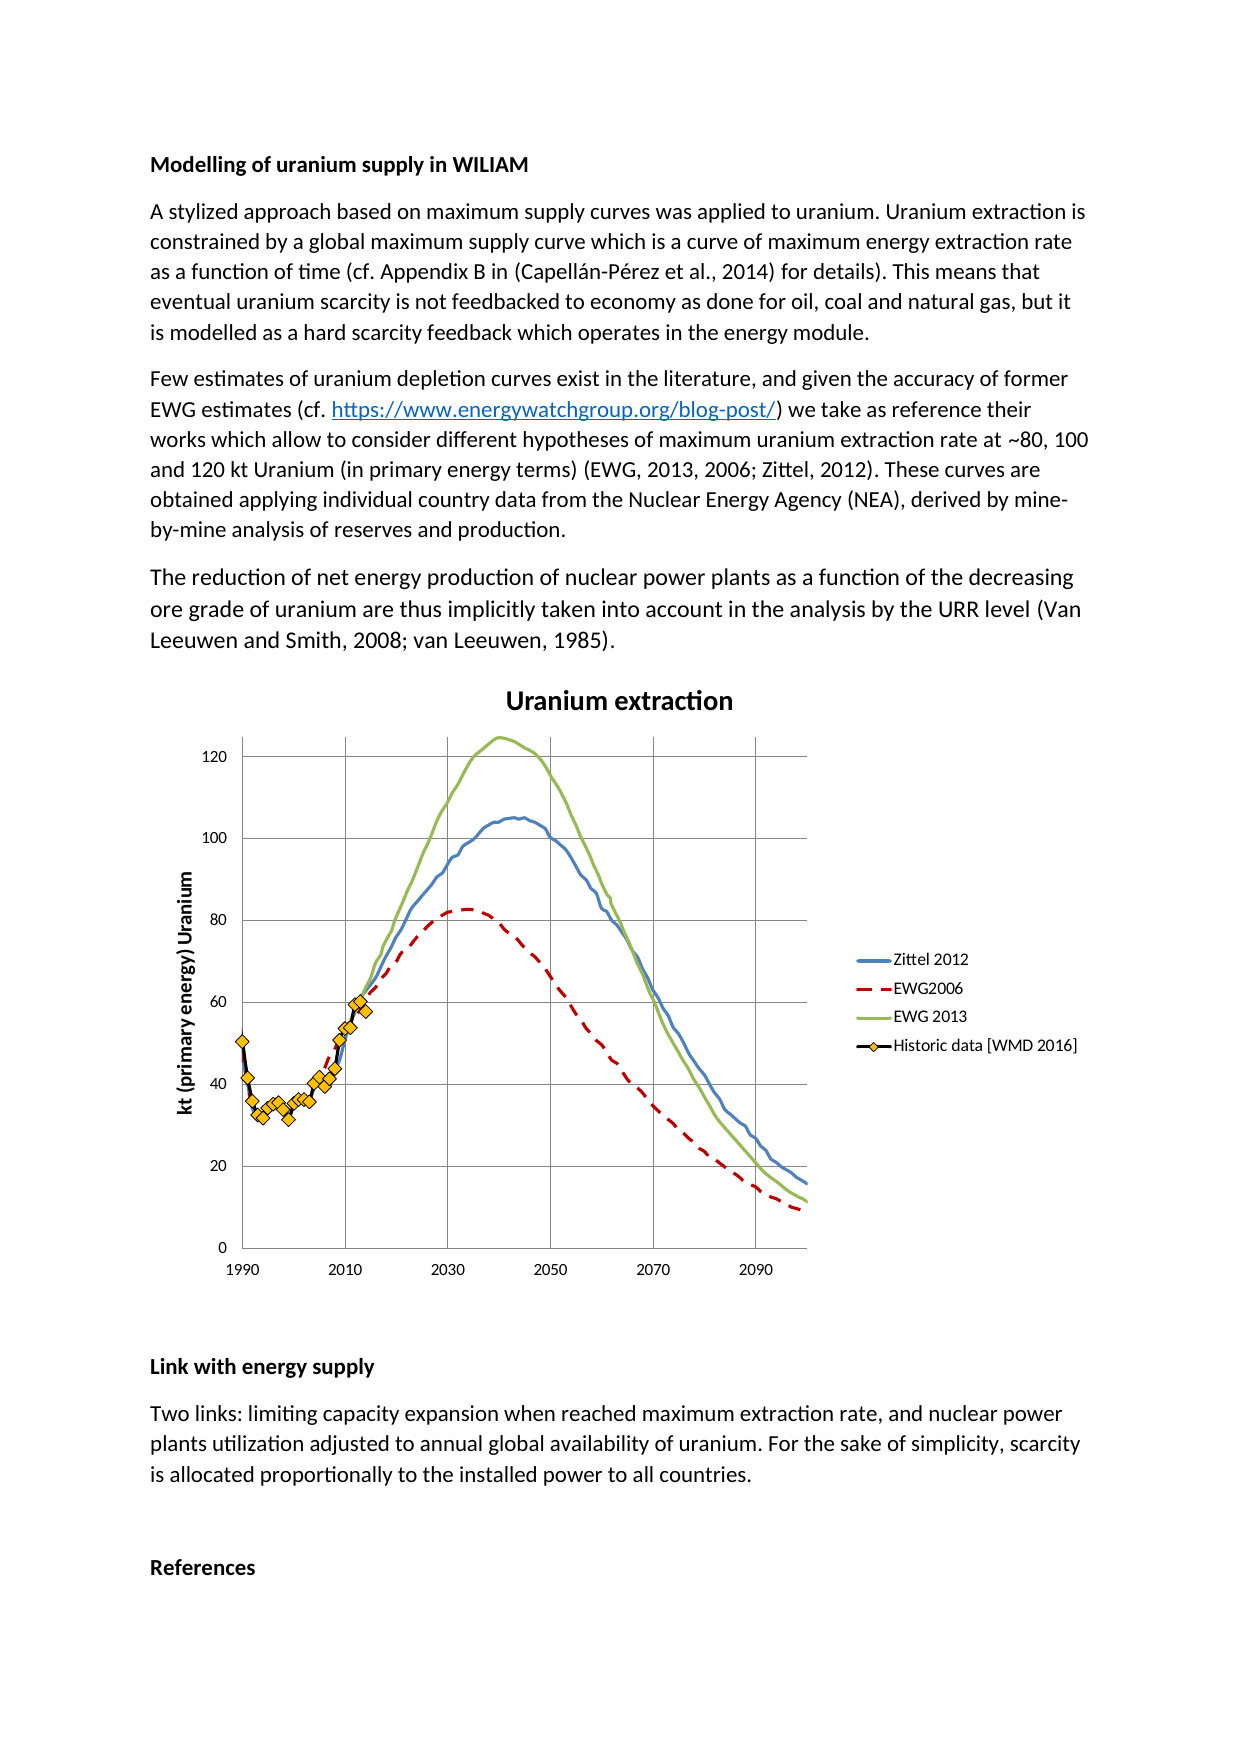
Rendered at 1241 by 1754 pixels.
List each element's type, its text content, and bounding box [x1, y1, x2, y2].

text Two links: limiting capacity expansion when reached maximum extraction rate, and nuclear power plants utilization adjusted to annual global availability of uranium. For the sake of simplicity, scarcity is allocated proportionally to the installed power to all countries. [150, 1399, 1090, 1488]
text Few estimates of uranium depletion curves exist in the literature, and given the accuracy of former EWG estimates (cf. https://www.energywatchgroup.org/blog-post/) we take as reference their works which allow to consider different hypotheses of maximum uranium extraction rate at ~80, 100 and 120 kt Uranium (in primary energy terms) (EWG, 2013, 2006; Zittel, 2012). These curves are obtained applying individual country data from the Nuclear Energy Agency (NEA), derived by mine-by-mine analysis of reserves and production. [150, 364, 1090, 544]
text The reduction of net energy production of nuclear power plants as a function of the decreasing ore grade of uranium are thus implicitly taken into account in the analysis by the URR level (Van Leeuwen and Smith, 2008; van Leeuwen, 1985). [150, 562, 1090, 655]
text Link with energy supply [150, 1352, 1090, 1381]
text A stylized approach based on maximum supply curves was applied to uranium. Uranium extraction is constrained by a global maximum supply curve which is a curve of maximum energy extraction rate as a function of time (cf. Appendix B in (Capellán-Pérez et al., 2014) for details). This means that eventual uranium scarcity is not feedbacked to economy as done for oil, coal and natural gas, but it is modelled as a hard scarcity feedback which operates in the energy module. [150, 197, 1090, 346]
text Modelling of uranium supply in WILIAM [150, 150, 1090, 178]
text References [150, 1553, 1090, 1582]
